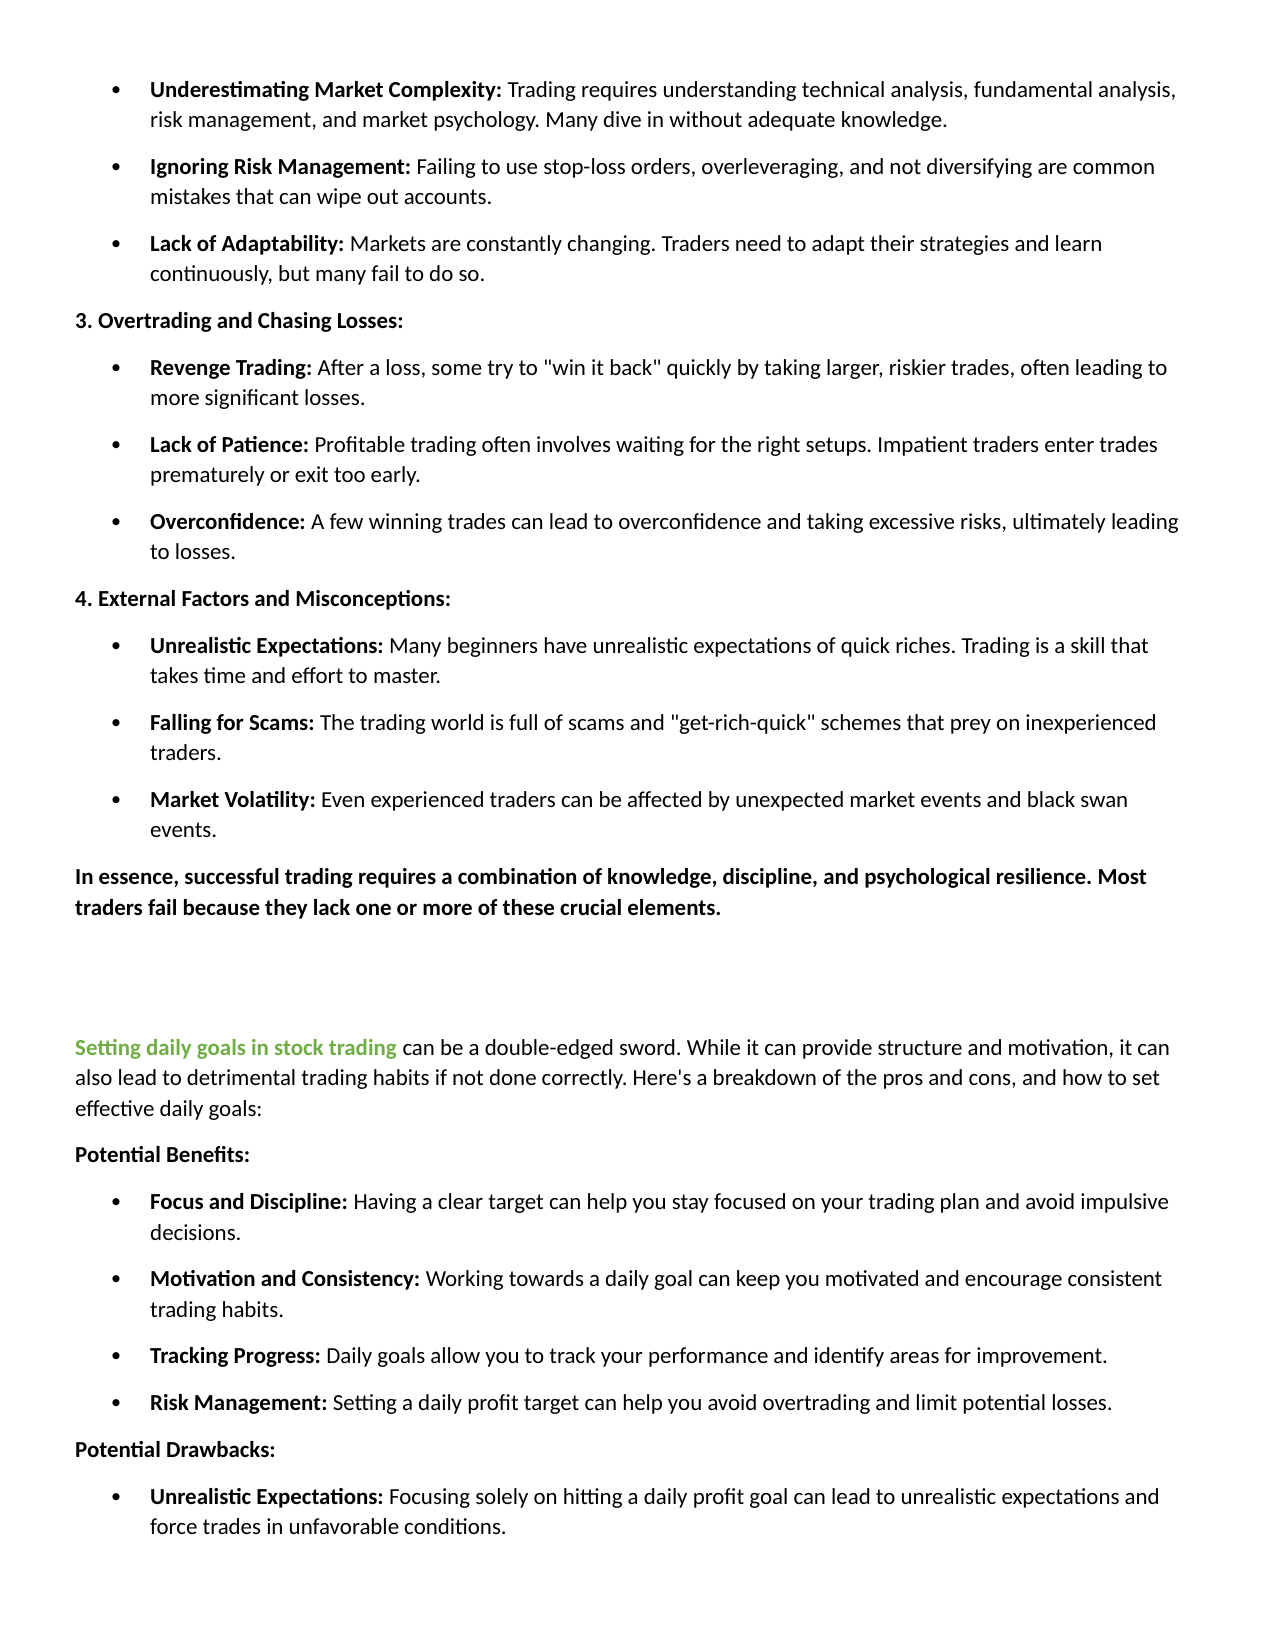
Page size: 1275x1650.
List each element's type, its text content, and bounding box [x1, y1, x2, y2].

list Lack of Adaptability: Markets are constantly changing. Traders need to adapt their strategies and learn continuously, but many fail to do so. [112, 229, 1200, 287]
list Lack of Patience: Profitable trading often involves waiting for the right setups. Impatient traders enter trades prematurely or exit too early. [112, 430, 1200, 488]
list Tracking Progress: Daily goals allow you to track your performance and identify areas for improvement. [112, 1342, 1200, 1370]
list Revenge Trading: After a loss, some try to "win it back" quickly by taking larger, riskier trades, often leading to more significant losses. [112, 353, 1200, 411]
list Motivation and Consistency: Working towards a daily goal can keep you motivated and encourage consistent trading habits. [112, 1264, 1200, 1323]
list Unrealistic Expectations: Many beginners have unrealistic expectations of quick riches. Trading is a skill that takes time and effort to master. [112, 631, 1200, 689]
list Market Volatility: Even experienced traders can be affected by unexpected market events and black swan events. [112, 785, 1200, 844]
text 3. Overtrading and Chasing Losses: [75, 306, 1200, 334]
text Potential Drawbacks: [75, 1435, 1200, 1463]
text Setting daily goals in stock trading can be a double-edged sword. While it can provide structure and motivation, it can also lead to detrimental trading habits if not done correctly. Here's a breakdown of the pros and cons, and how to set effective daily goals: [75, 1033, 1200, 1122]
list Overconfidence: A few winning trades can lead to overconfidence and taking excessive risks, ultimately leading to losses. [112, 507, 1200, 566]
text In essence, successful trading requires a combination of knowledge, discipline, and psychological resilience. Most traders fail because they lack one or more of these crucial elements. [75, 862, 1200, 921]
list Risk Management: Setting a daily profit target can help you avoid overtrading and limit potential losses. [112, 1388, 1200, 1417]
list Ignoring Risk Management: Failing to use stop-loss orders, overleveraging, and not diversifying are common mistakes that can wipe out accounts. [112, 152, 1200, 210]
text Potential Benefits: [75, 1141, 1200, 1169]
list Unrealistic Expectations: Focusing solely on hitting a daily profit goal can lead to unrealistic expectations and force trades in unfavorable conditions. [112, 1482, 1200, 1541]
list Falling for Scams: The trading world is full of scams and "get-rich-quick" schemes that prey on inexperienced traders. [112, 708, 1200, 767]
text 4. External Factors and Misconceptions: [75, 584, 1200, 612]
list Underestimating Market Complexity: Trading requires understanding technical analysis, fundamental analysis, risk management, and market psychology. Many dive in without adequate knowledge. [112, 75, 1200, 133]
list Focus and Discipline: Having a clear target can help you stay focused on your trading plan and avoid impulsive decisions. [112, 1187, 1200, 1246]
